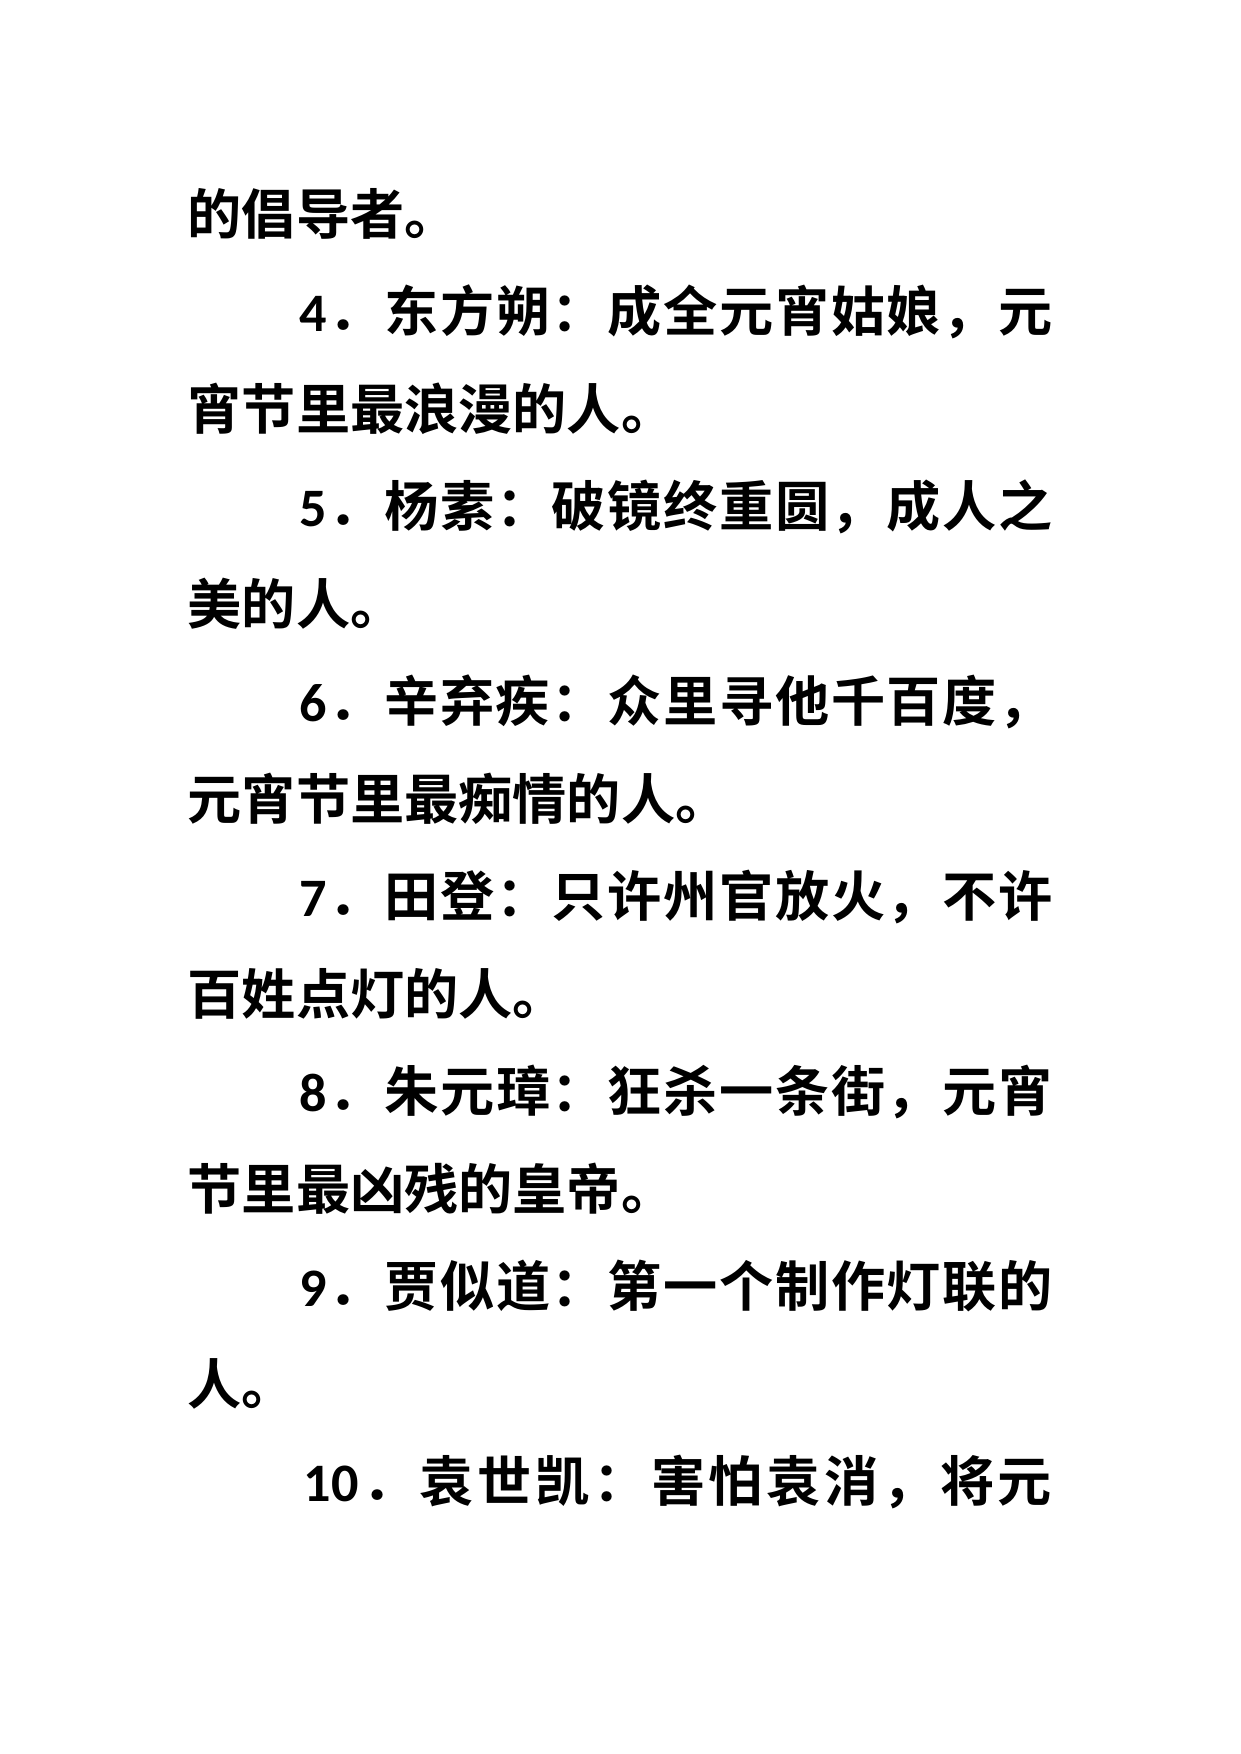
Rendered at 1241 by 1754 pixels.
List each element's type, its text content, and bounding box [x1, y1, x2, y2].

text 8．朱元璋：狂杀一条街，元宵节里最凶残的皇帝。 [187, 1039, 1053, 1234]
text 5．杨素：破镜终重圆，成人之美的人。 [187, 454, 1053, 649]
text 6．辛弃疾：众里寻他千百度，元宵节里最痴情的人。 [187, 649, 1053, 844]
text 9．贾似道：第一个制作灯联的人。 [187, 1234, 1053, 1429]
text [187, 1429, 1053, 1527]
text 4．东方朔：成全元宵姑娘，元宵节里最浪漫的人。 [187, 259, 1053, 454]
text 3．汉武帝：正月十五祭祀天神的倡导者。 [187, 162, 1053, 259]
text 7．田登：只许州官放火，不许百姓点灯的人。 [187, 844, 1053, 1039]
